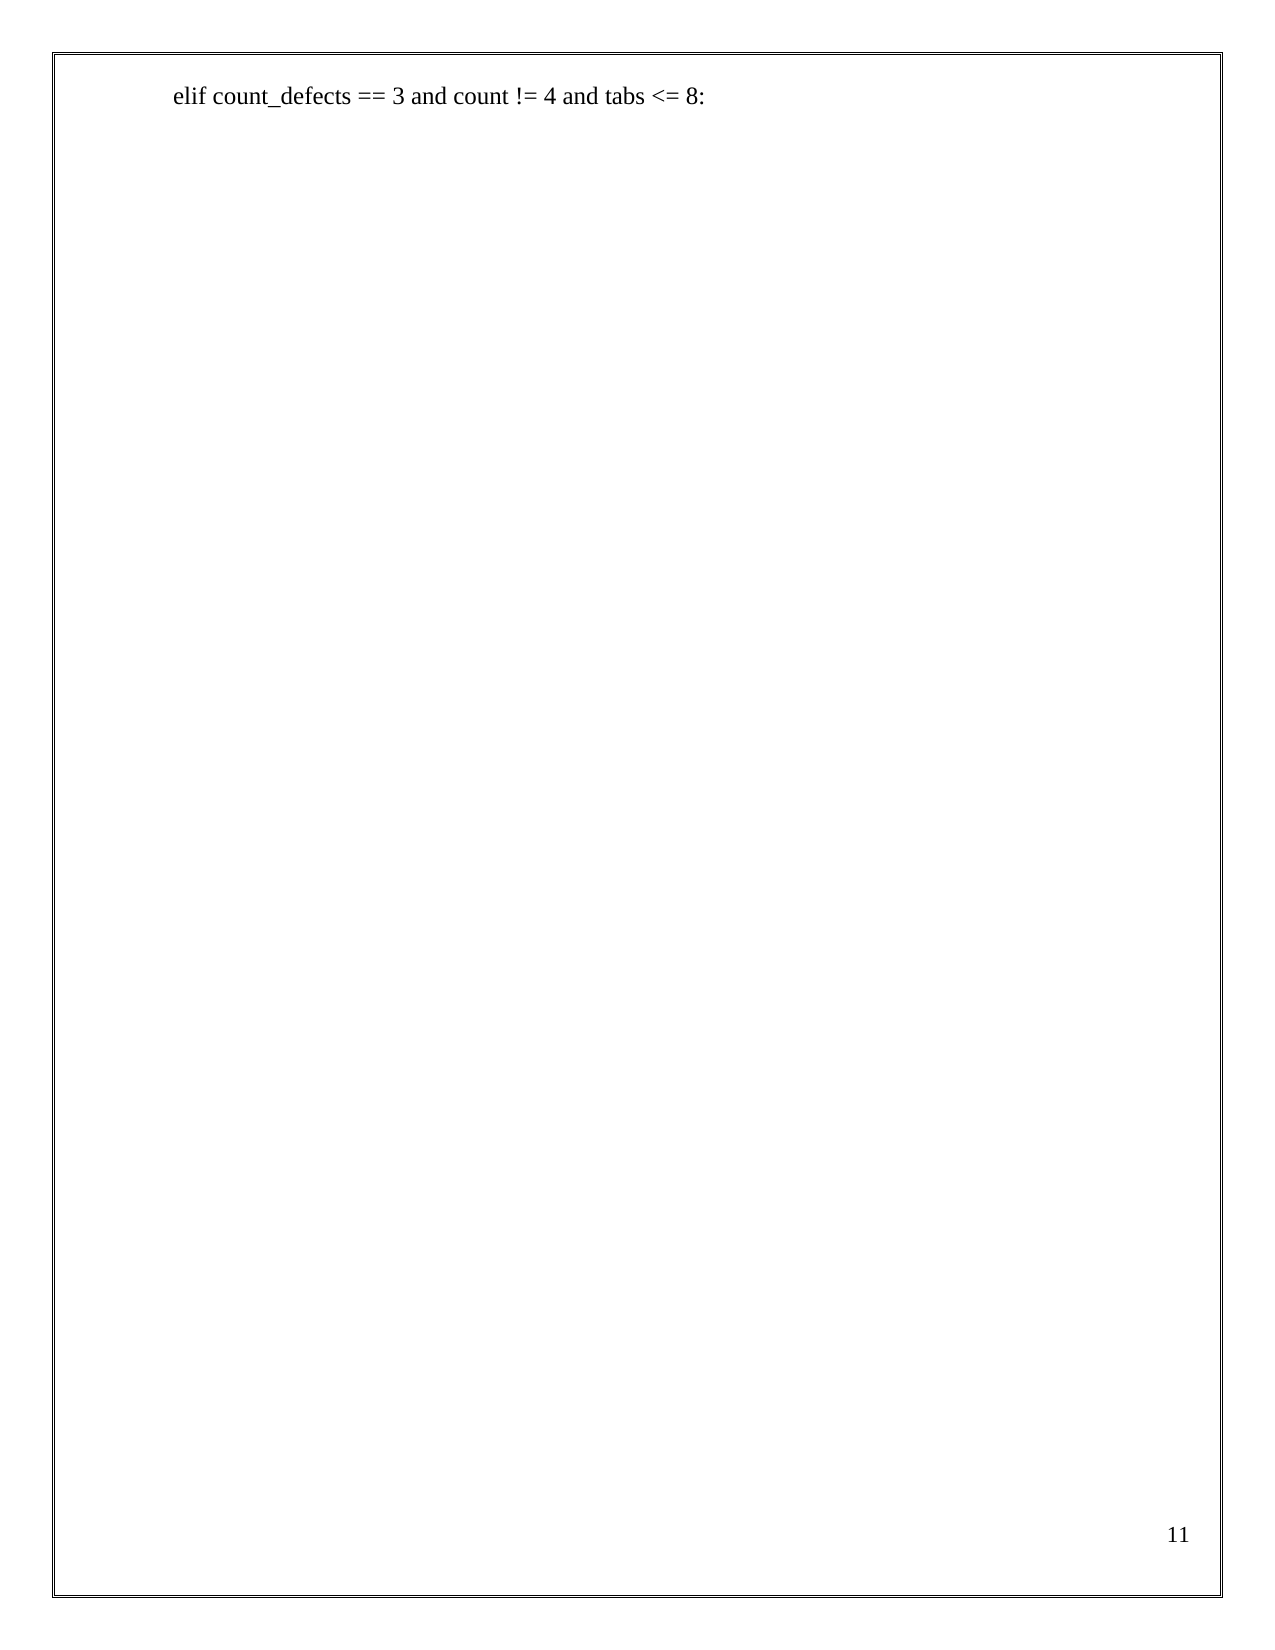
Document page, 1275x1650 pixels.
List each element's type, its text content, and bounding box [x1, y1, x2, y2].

text elif count_defects == 3 and count != 4 and tabs <= 8: [173, 81, 1202, 110]
